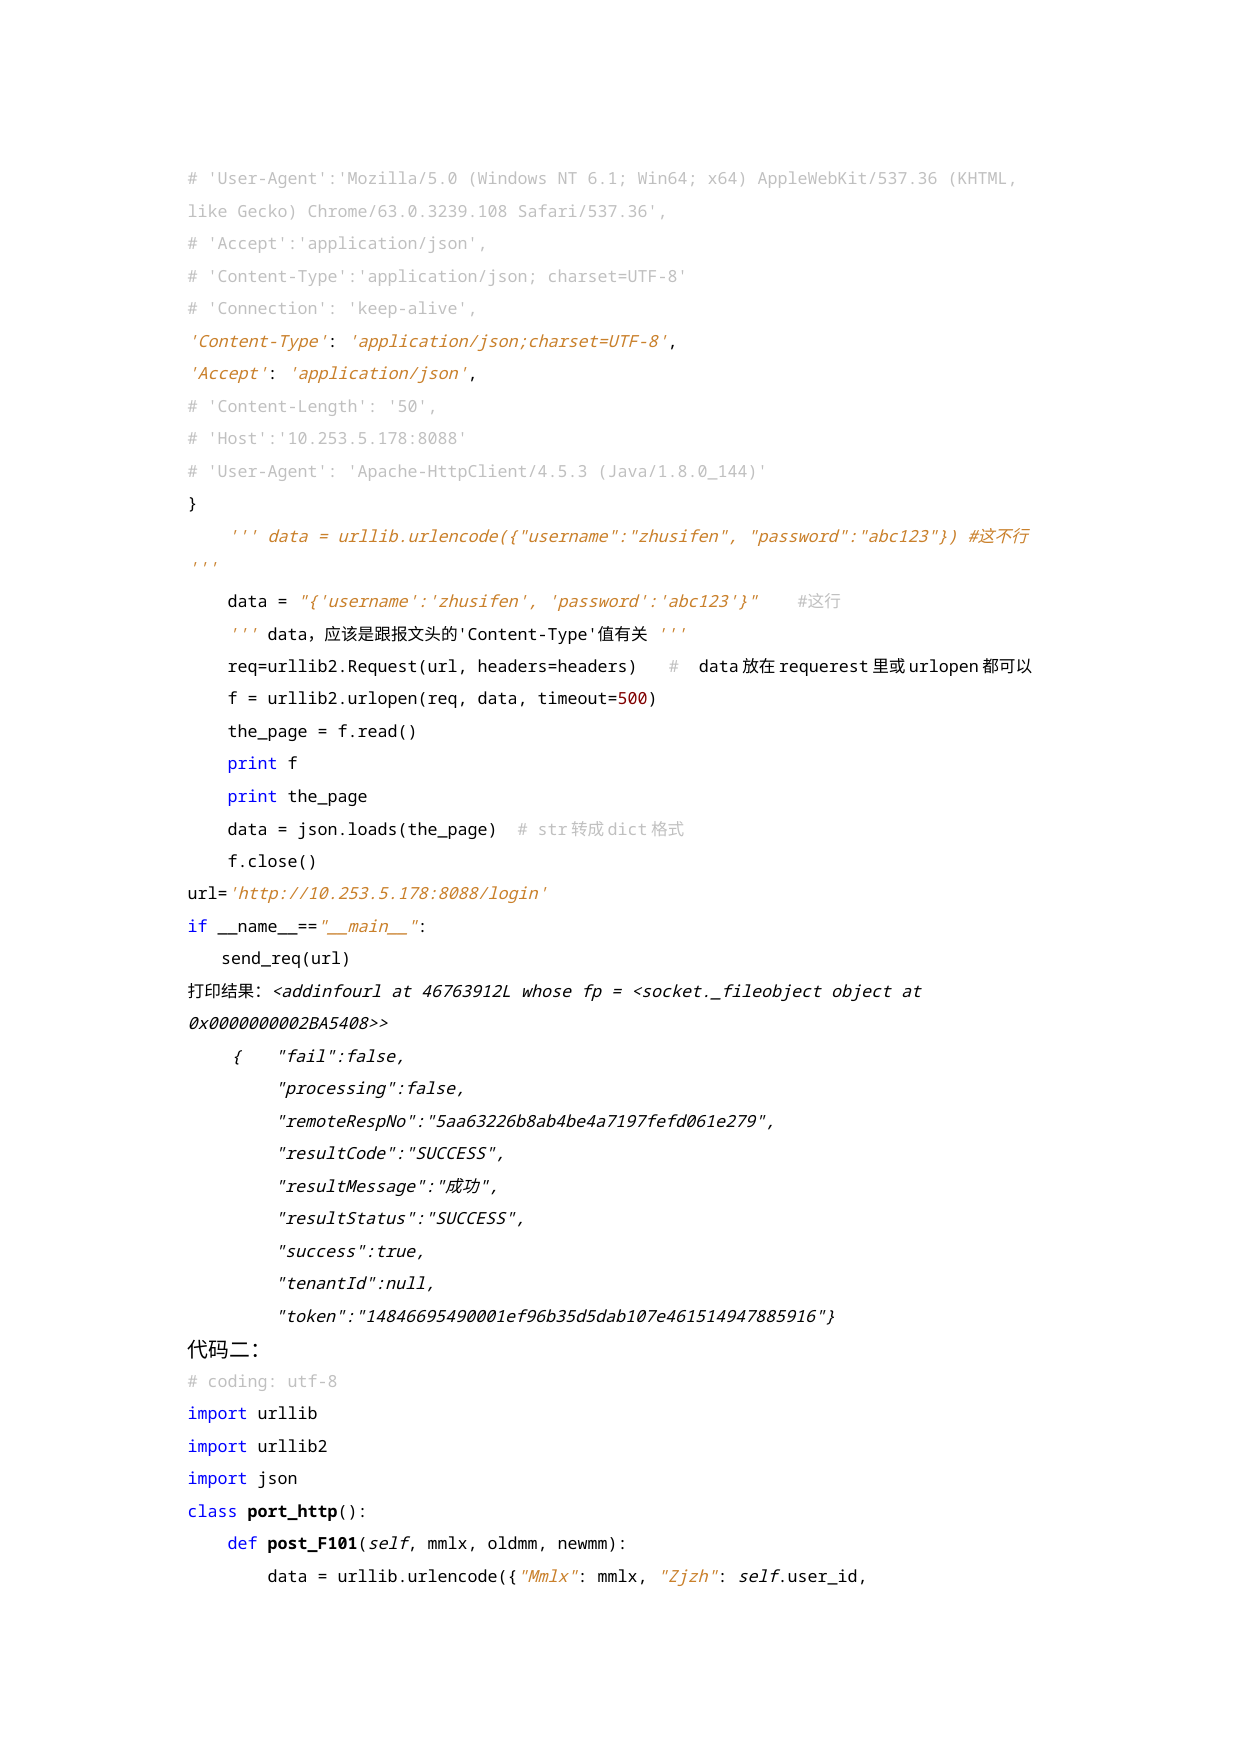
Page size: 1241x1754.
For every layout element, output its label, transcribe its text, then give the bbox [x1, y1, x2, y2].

text url='http://10.253.5.178:8088/login' [187, 877, 1053, 909]
text 代码二： [187, 1332, 1053, 1364]
list send_req(url) [187, 942, 1053, 974]
text import urllib [187, 1397, 1053, 1429]
text # 'Connection': 'keep-alive', [187, 292, 1053, 324]
text data = urllib.urlencode({"Mmlx": mmlx, "Zjzh": self.user_id, [187, 1559, 1053, 1592]
text "success":true, [187, 1234, 1053, 1267]
text "remoteRespNo":"5aa63226b8ab4be4a7197fefd061e279", [187, 1104, 1053, 1137]
text if __name__=="__main__": [187, 909, 1053, 942]
text 打印结果：<addinfourl at 46763912L whose fp = <socket._fileobject object at 0x0000000002BA5408>> [187, 974, 1053, 1039]
text class port_http(): [187, 1494, 1053, 1527]
text ''' data = urllib.urlencode({"username":"zhusifen", "password":"abc123"}) #这不行 ''' [187, 519, 1053, 584]
text print f [187, 747, 1053, 779]
text f.close() [187, 844, 1053, 877]
text # 'User-Agent':'Mozilla/5.0 (Windows NT 6.1; Win64; x64) AppleWebKit/537.36 (KHTML, like Gecko) Chrome/63.0.3239.108 Safari/537.36', [187, 162, 1053, 227]
text "resultMessage":"成功", [187, 1169, 1053, 1202]
text # 'User-Agent': 'Apache-HttpClient/4.5.3 (Java/1.8.0_144)' [187, 454, 1053, 487]
text import json [187, 1462, 1053, 1494]
text { "fail":false, [187, 1039, 1053, 1072]
text } [187, 487, 1053, 519]
text data = json.loads(the_page) # str转成dict格式 [187, 812, 1053, 844]
text # 'Content-Type':'application/json; charset=UTF-8' [187, 259, 1053, 292]
text "resultStatus":"SUCCESS", [187, 1202, 1053, 1234]
text data = "{'username':'zhusifen', 'password':'abc123'}" #这行 [187, 584, 1053, 617]
text # coding: utf-8 [187, 1364, 1053, 1397]
text # 'Host':'10.253.5.178:8088' [187, 422, 1053, 454]
text print the_page [187, 779, 1053, 812]
text # 'Content-Length': '50', [187, 389, 1053, 422]
text 'Content-Type': 'application/json;charset=UTF-8', [187, 324, 1053, 357]
text 'Accept': 'application/json', [187, 357, 1053, 389]
text import urllib2 [187, 1429, 1053, 1462]
text "resultCode":"SUCCESS", [187, 1137, 1053, 1169]
text "token":"14846695490001ef96b35d5dab107e461514947885916"} [187, 1299, 1053, 1332]
text the_page = f.read() [187, 714, 1053, 747]
text ''' data，应该是跟报文头的'Content-Type'值有关 ''' [187, 617, 1053, 649]
text # 'Accept':'application/json', [187, 227, 1053, 259]
text "tenantId":null, [187, 1267, 1053, 1299]
text req=urllib2.Request(url, headers=headers) # data放在requerest里或urlopen都可以 [187, 649, 1053, 682]
text f = urllib2.urlopen(req, data, timeout=500) [187, 682, 1053, 714]
text "processing":false, [187, 1072, 1053, 1104]
text def post_F101(self, mmlx, oldmm, newmm): [187, 1527, 1053, 1559]
